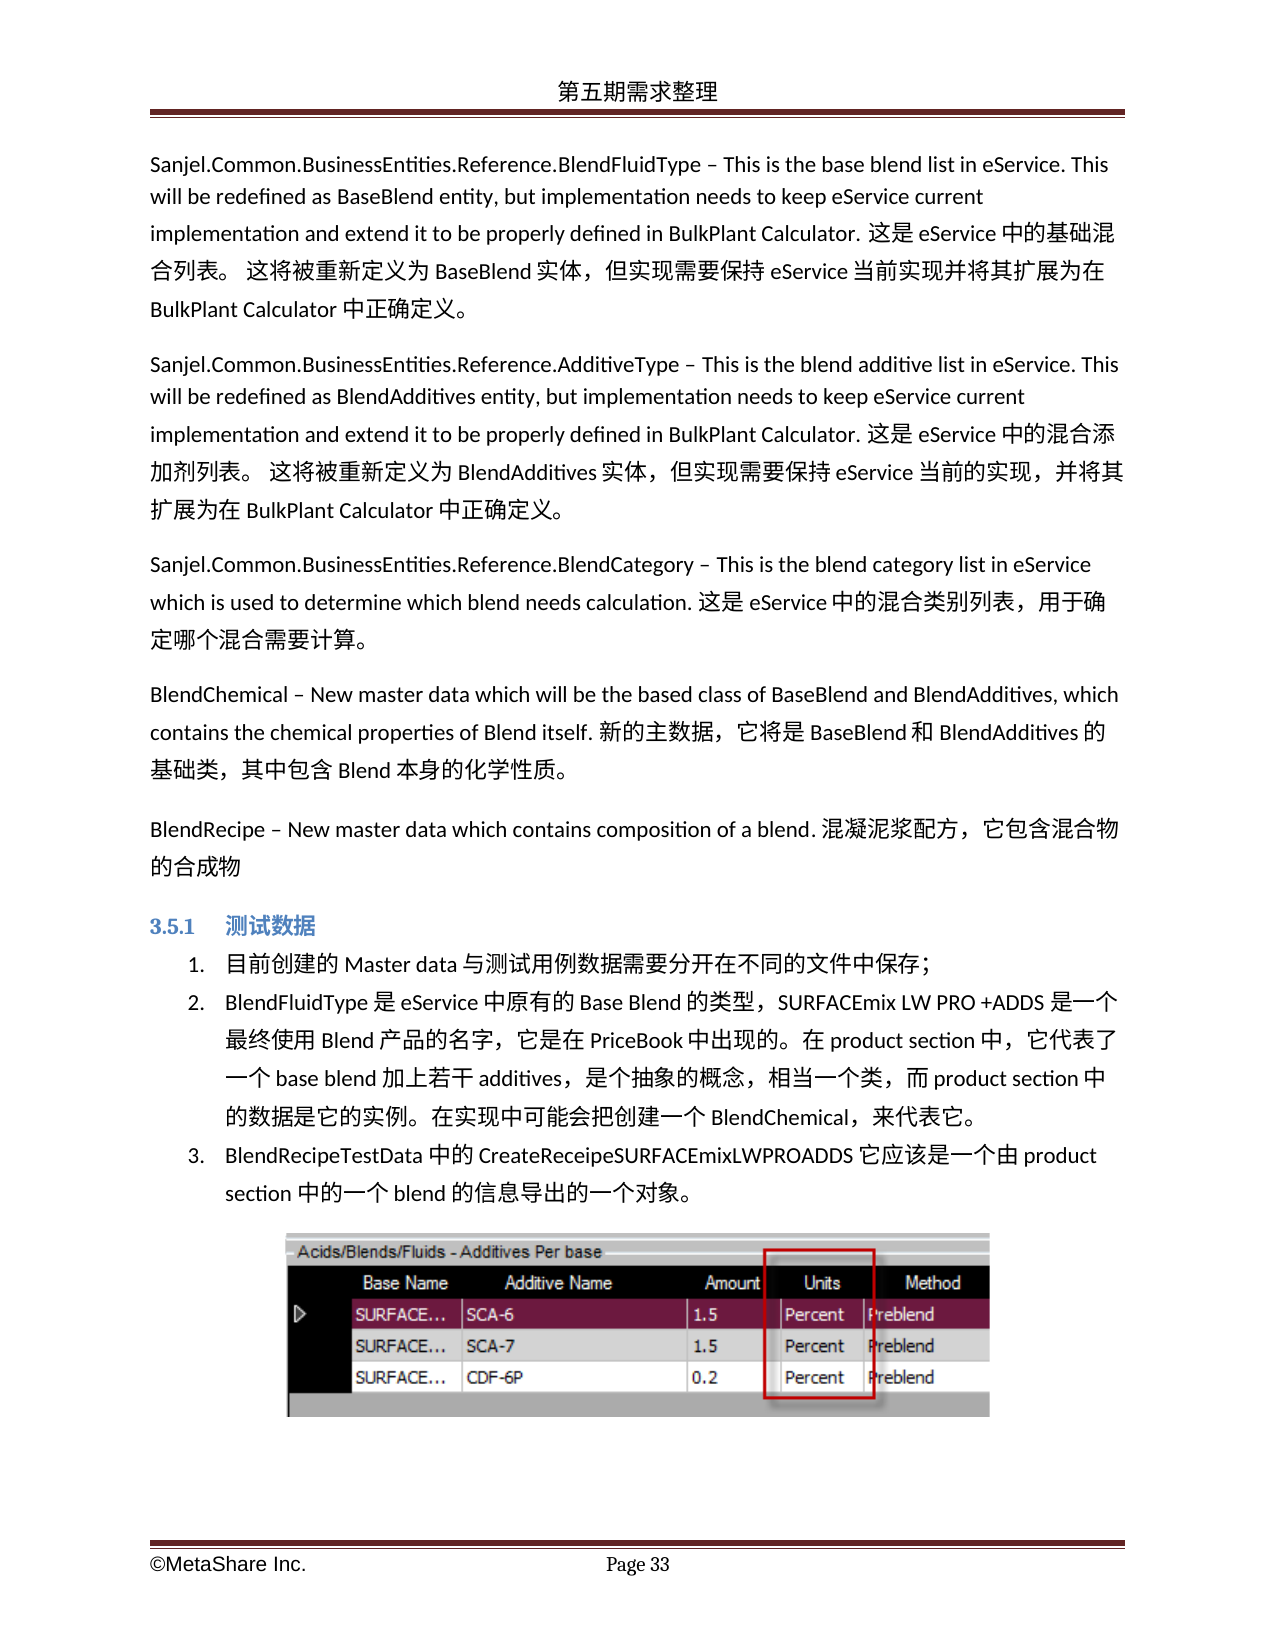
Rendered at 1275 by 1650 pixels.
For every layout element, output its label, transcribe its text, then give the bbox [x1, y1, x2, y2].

subtitle 测试数据 [150, 908, 1125, 941]
list BlendFluidType是eService中原有的Base Blend的类型，SURFACEmix LW PRO +ADDS 是一个最终使用Blend产品的名字，它是在PriceBook中出现的。在product section 中，它代表了一个base blend 加上若干additives，是个抽象的概念，相当一个类，而product section中的数据是它的实例。在实现中可能会把创建一个BlendChemical，来代表它。 [187, 984, 1125, 1132]
list 目前创建的Master data与测试用例数据需要分开在不同的文件中保存； [187, 946, 1125, 979]
text Sanjel.Common.BusinessEntities.Reference.BlendFluidType – This is the base blend list in eService. This will be redefined as BaseBlend entity, but implementation needs to keep eService current implementation and extend it to be properly defined in BulkPlant Calculator. 这是eService中的基础混合列表。 这将被重新定义为BaseBlend实体，但实现需要保持eService当前实现并将其扩展为在BulkPlant Calculator中正确定义。 [150, 150, 1125, 324]
text Sanjel.Common.BusinessEntities.Reference.BlendCategory – This is the blend category list in eService which is used to determine which blend needs calculation. 这是eService中的混合类别列表，用于确定哪个混合需要计算。 [150, 551, 1125, 655]
text Sanjel.Common.BusinessEntities.Reference.AdditiveType – This is the blend additive list in eService. This will be redefined as BlendAdditives entity, but implementation needs to keep eService current implementation and extend it to be properly defined in BulkPlant Calculator. 这是eService中的混合添加剂列表。 这将被重新定义为BlendAdditives实体，但实现需要保持eService当前的实现，并将其扩展为在BulkPlant Calculator中正确定义。 [150, 350, 1125, 525]
text BlendRecipe – New master data which contains composition of a blend. 混凝泥浆配方，它包含混合物的合成物 [150, 811, 1125, 882]
text BlendChemical – New master data which will be the based class of BaseBlend and BlendAdditives, which contains the chemical properties of Blend itself. 新的主数据，它将是BaseBlend和BlendAdditives的基础类，其中包含Blend本身的化学性质。 [150, 681, 1125, 785]
list BlendRecipeTestData中的CreateReceipeSURFACEmixLWPROADDS它应该是一个由product section 中的一个blend 的信息导出的一个对象。 [187, 1136, 1125, 1208]
picture [285, 1233, 990, 1417]
